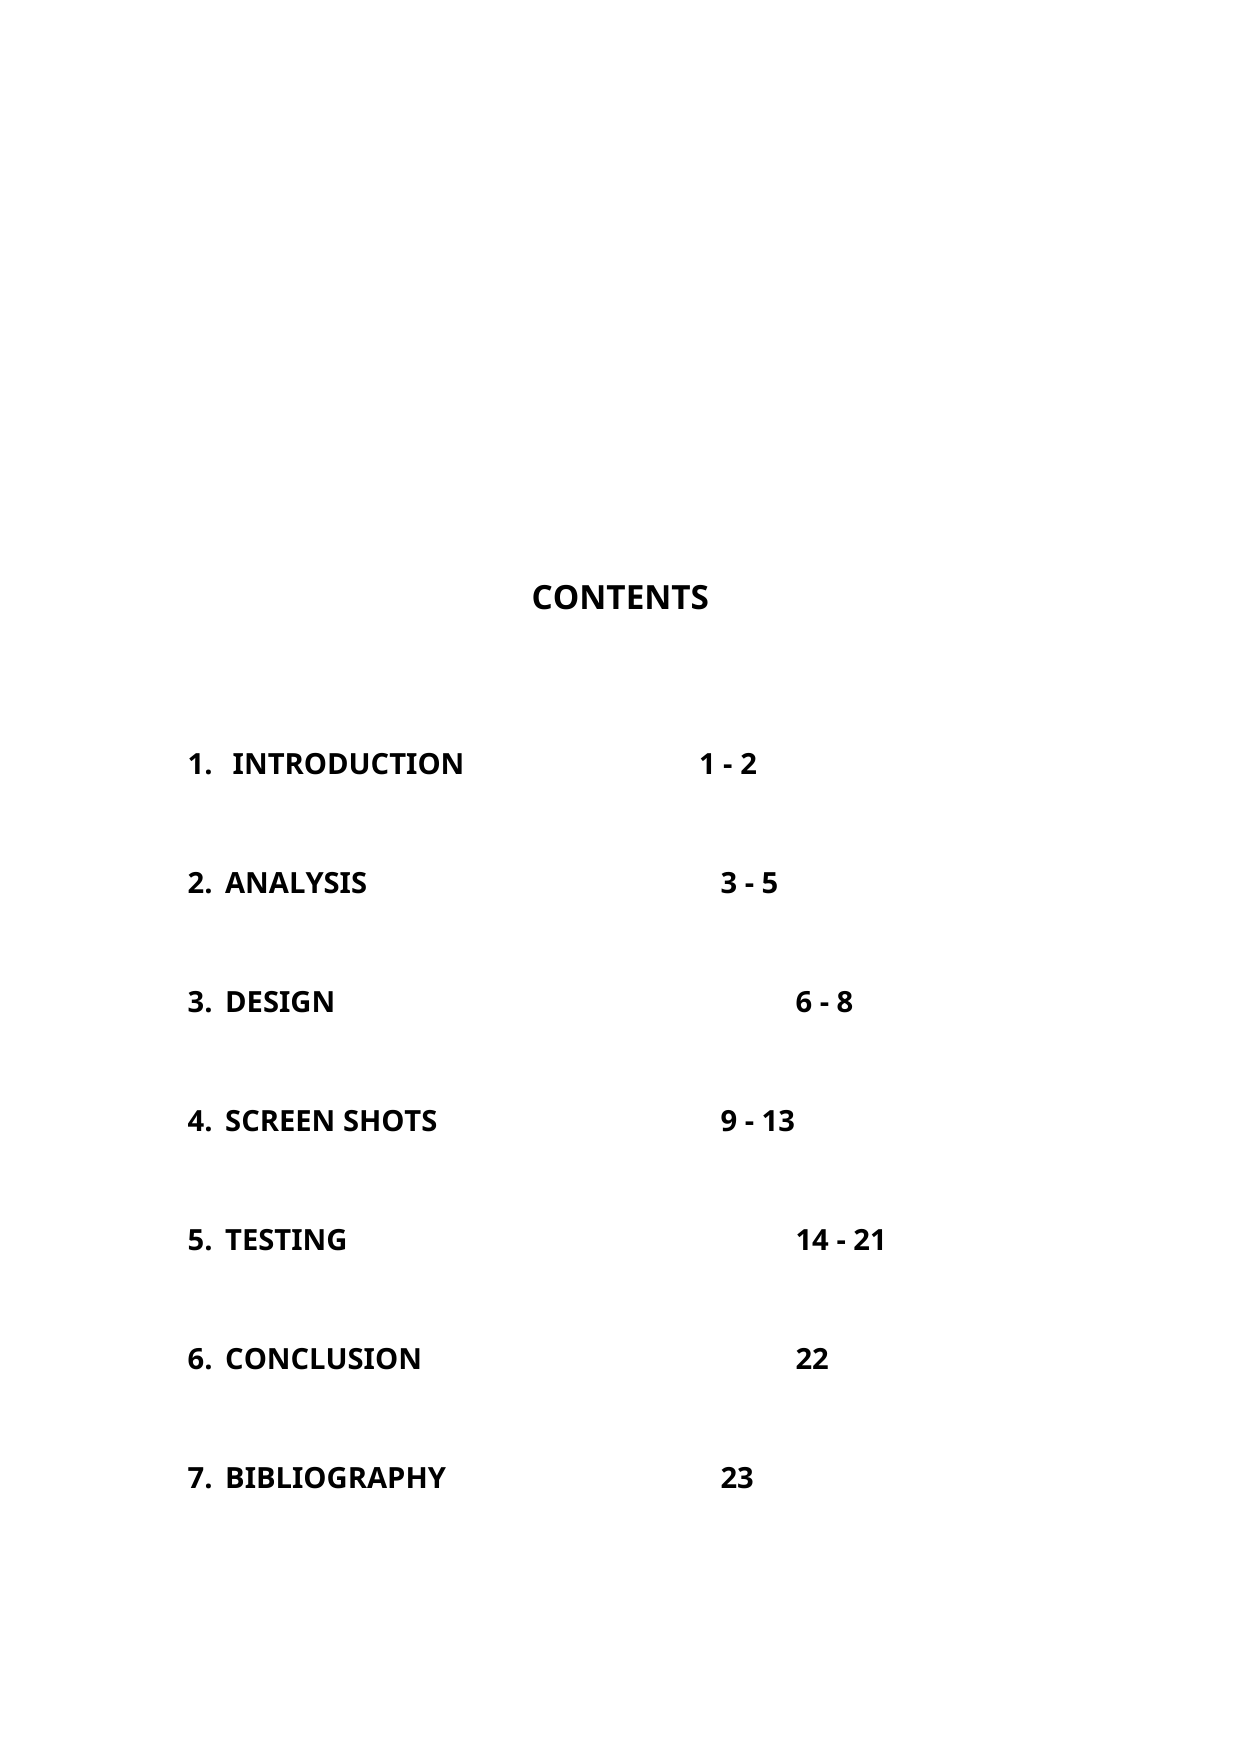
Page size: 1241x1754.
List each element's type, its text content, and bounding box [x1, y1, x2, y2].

text CONTENTS [150, 574, 1090, 619]
list INTRODUCTION 1 - 2 [187, 743, 1090, 783]
list CONCLUSION 22 [187, 1338, 1090, 1378]
list SCREEN SHOTS 9 - 13 [187, 1100, 1090, 1140]
list BIBLIOGRAPHY 23 [187, 1457, 1090, 1497]
list ANALYSIS 3 - 5 [187, 862, 1090, 902]
list DESIGN 6 - 8 [187, 981, 1090, 1021]
list TESTING 14 - 21 [187, 1219, 1090, 1259]
